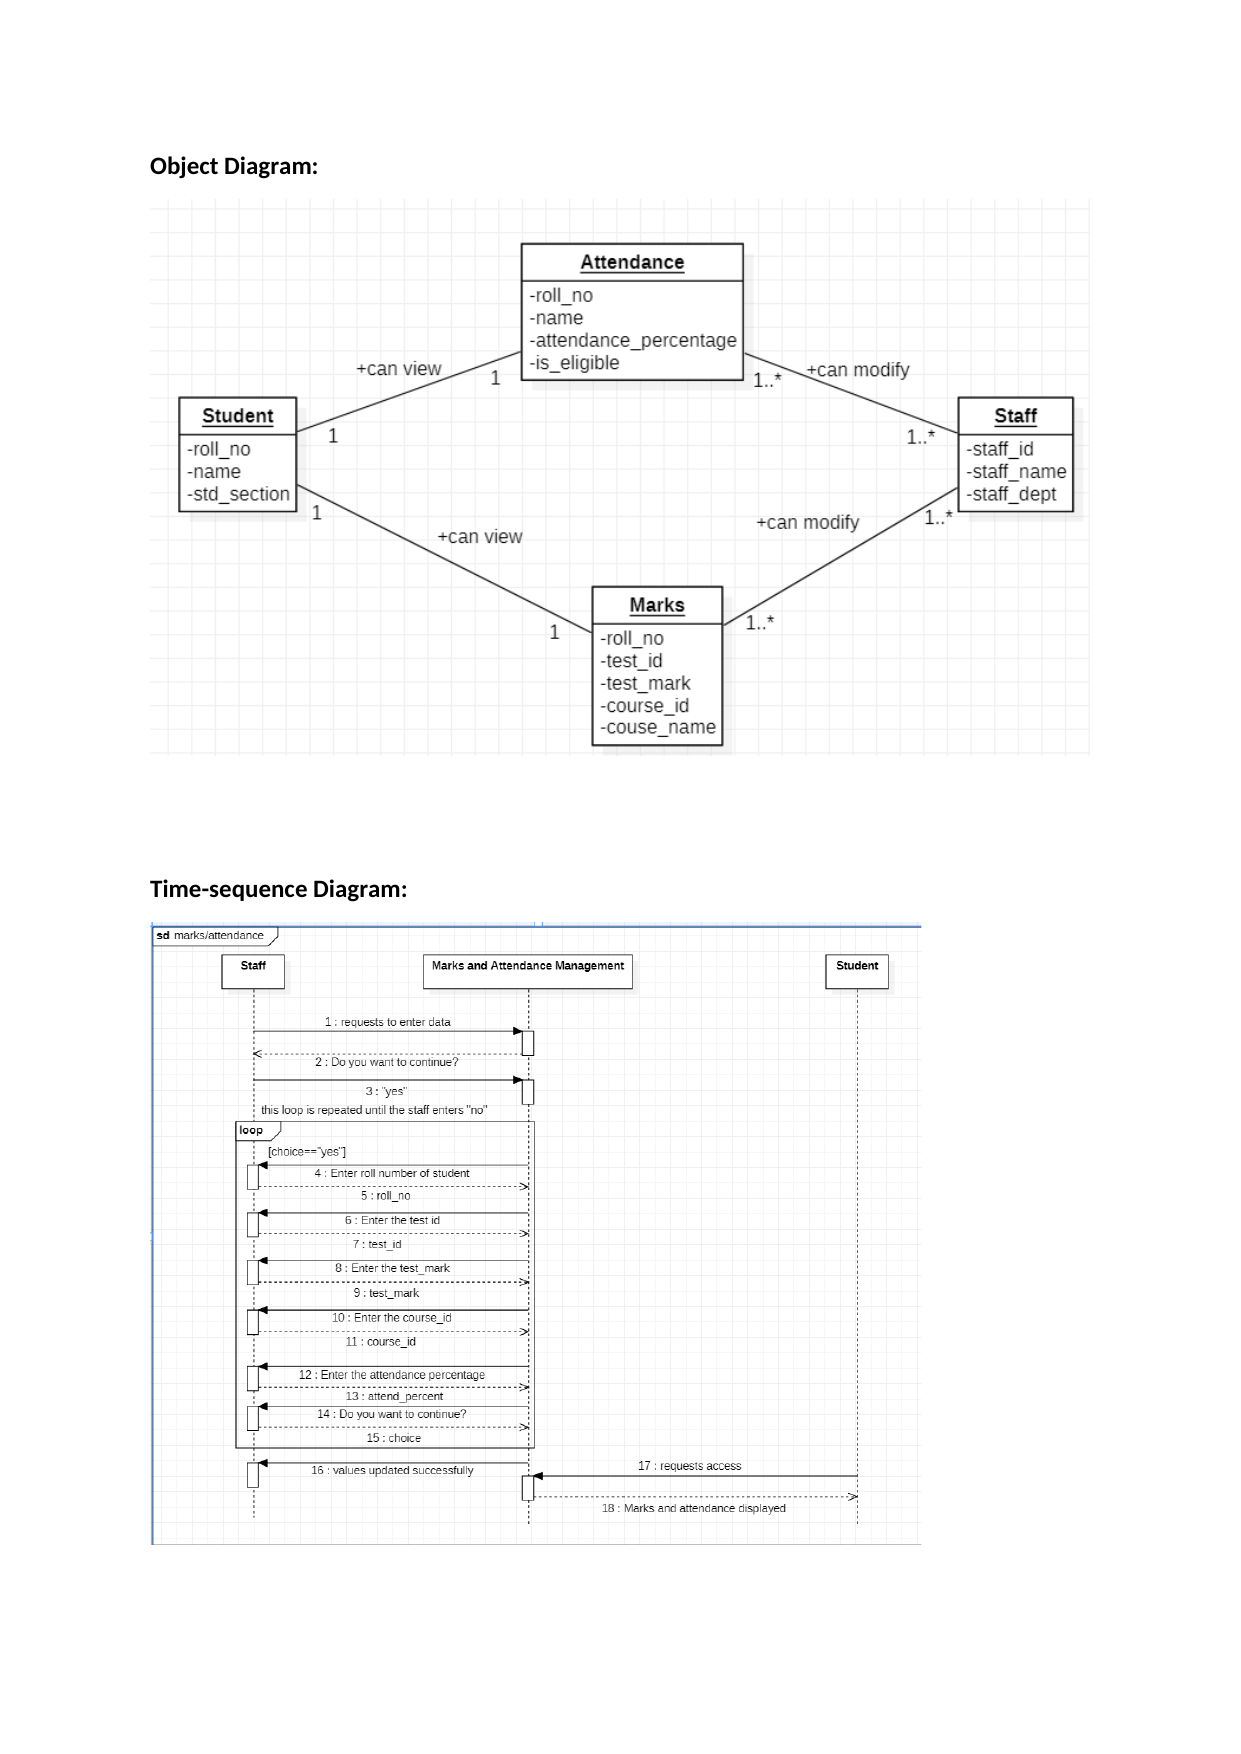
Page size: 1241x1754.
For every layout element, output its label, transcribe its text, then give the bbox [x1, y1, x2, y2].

picture [150, 922, 922, 1545]
text Object Diagram: [150, 150, 1090, 181]
text Time-sequence Diagram: [150, 873, 1090, 904]
picture [150, 199, 1091, 756]
